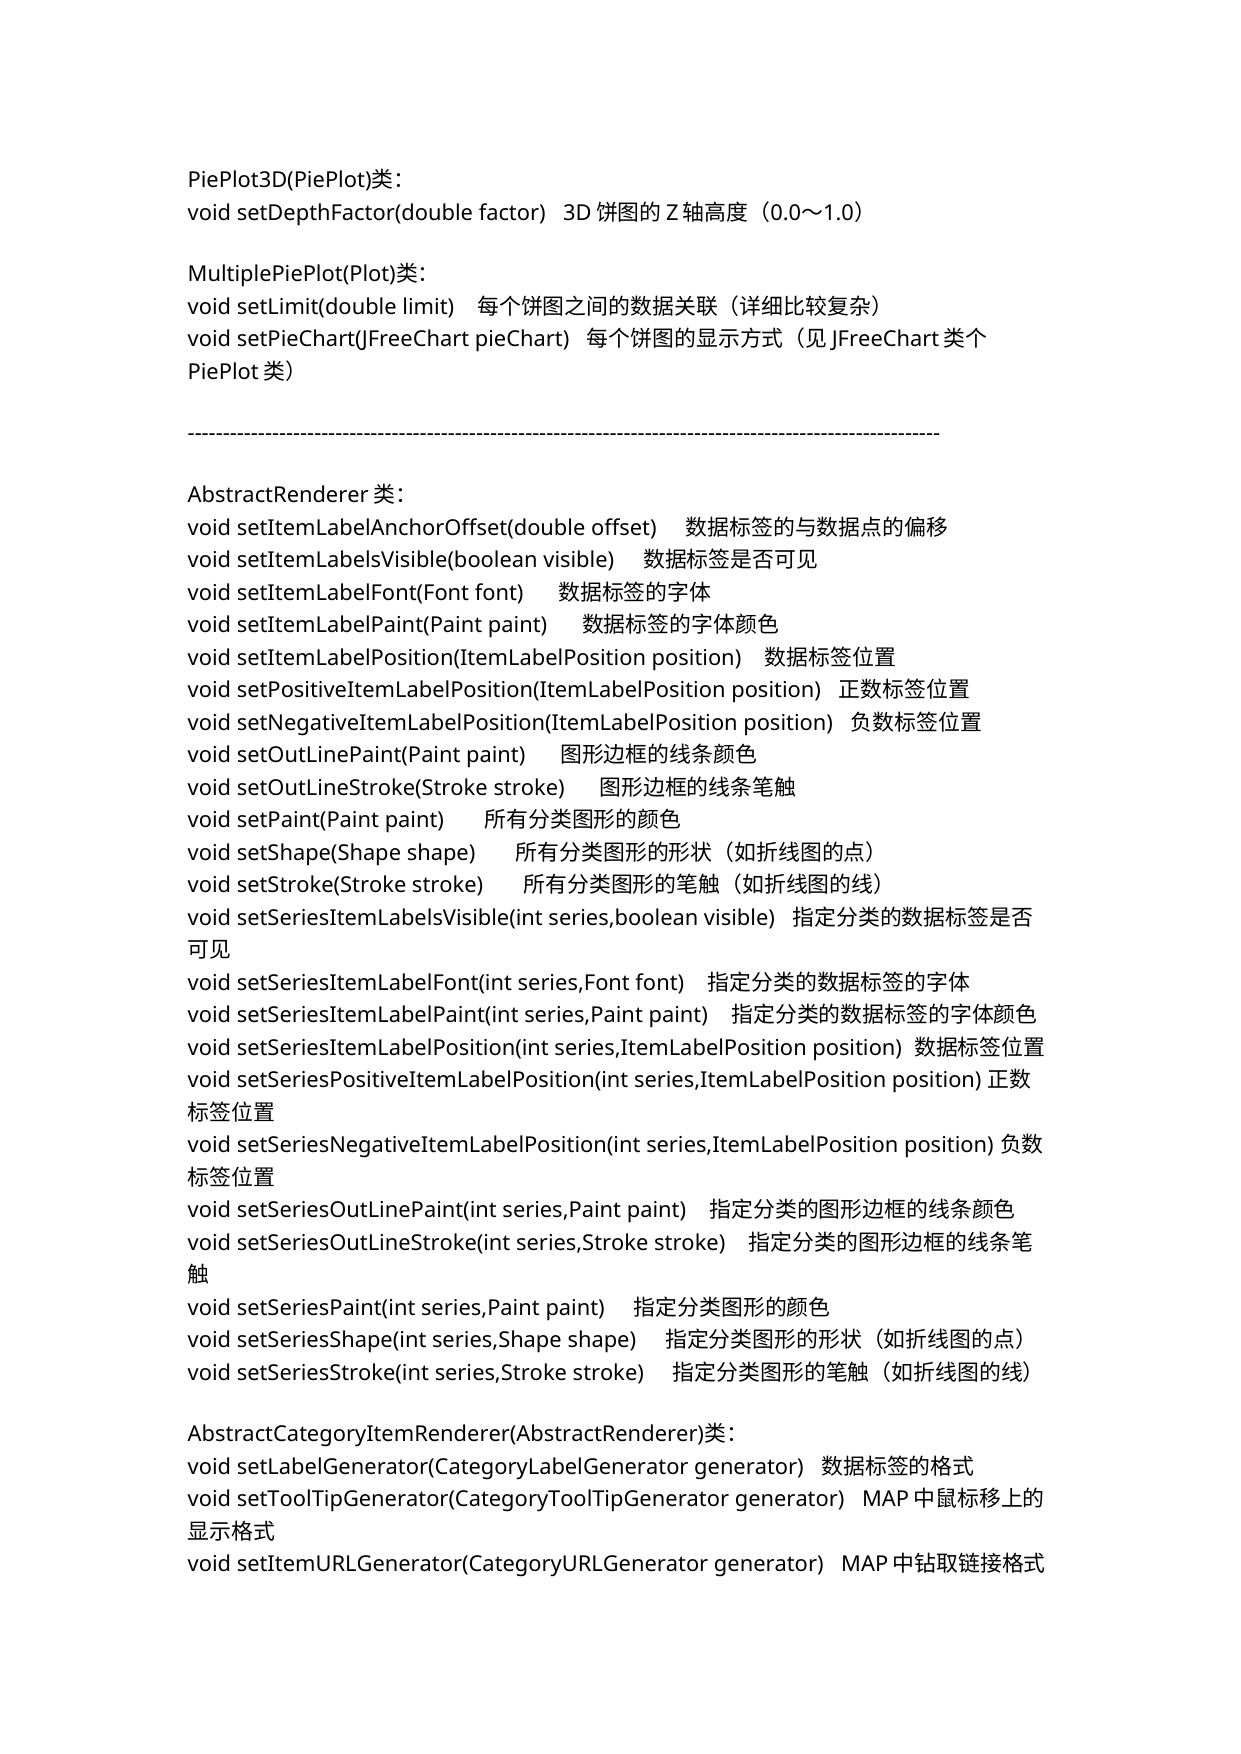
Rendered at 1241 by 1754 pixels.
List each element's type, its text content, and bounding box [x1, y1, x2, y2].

text PiePlot3D(PiePlot)类： void setDepthFactor(double factor) 3D饼图的Z轴高度（0.0～1.0） [187, 162, 1053, 227]
text MultiplePiePlot(Plot)类： void setLimit(double limit) 每个饼图之间的数据关联（详细比较复杂） void setPieChart(JFreeChart pieChart) 每个饼图的显示方式（见JFreeChart类个PiePlot类） [187, 256, 1053, 386]
text ----------------------------------------------------------------------------------------------------------- [187, 415, 1053, 448]
text AbstractRenderer类： void setItemLabelAnchorOffset(double offset) 数据标签的与数据点的偏移 void setItemLabelsVisible(boolean visible) 数据标签是否可见 void setItemLabelFont(Font font) 数据标签的字体 void setItemLabelPaint(Paint paint) 数据标签的字体颜色 void setItemLabelPosition(ItemLabelPosition position) 数据标签位置 void setPositiveItemLabelPosition(ItemLabelPosition position) 正数标签位置 void setNegativeItemLabelPosition(ItemLabelPosition position) 负数标签位置 void setOutLinePaint(Paint paint) 图形边框的线条颜色 void setOutLineStroke(Stroke stroke) 图形边框的线条笔触 void setPaint(Paint paint) 所有分类图形的颜色 void setShape(Shape shape) 所有分类图形的形状（如折线图的点） void setStroke(Stroke stroke) 所有分类图形的笔触（如折线图的线） void setSeriesItemLabelsVisible(int series,boolean visible) 指定分类的数据标签是否可见 void setSeriesItemLabelFont(int series,Font font) 指定分类的数据标签的字体 void setSeriesItemLabelPaint(int series,Paint paint) 指定分类的数据标签的字体颜色 void setSeriesItemLabelPosition(int series,ItemLabelPosition position) 数据标签位置 void setSeriesPositiveItemLabelPosition(int series,ItemLabelPosition position) 正数标签位置 void setSeriesNegativeItemLabelPosition(int series,ItemLabelPosition position) 负数标签位置 void setSeriesOutLinePaint(int series,Paint paint) 指定分类的图形边框的线条颜色 void setSeriesOutLineStroke(int series,Stroke stroke) 指定分类的图形边框的线条笔触 void setSeriesPaint(int series,Paint paint) 指定分类图形的颜色 void setSeriesShape(int series,Shape shape) 指定分类图形的形状（如折线图的点） void setSeriesStroke(int series,Stroke stroke) 指定分类图形的笔触（如折线图的线） [187, 477, 1053, 1387]
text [187, 1416, 1053, 1579]
